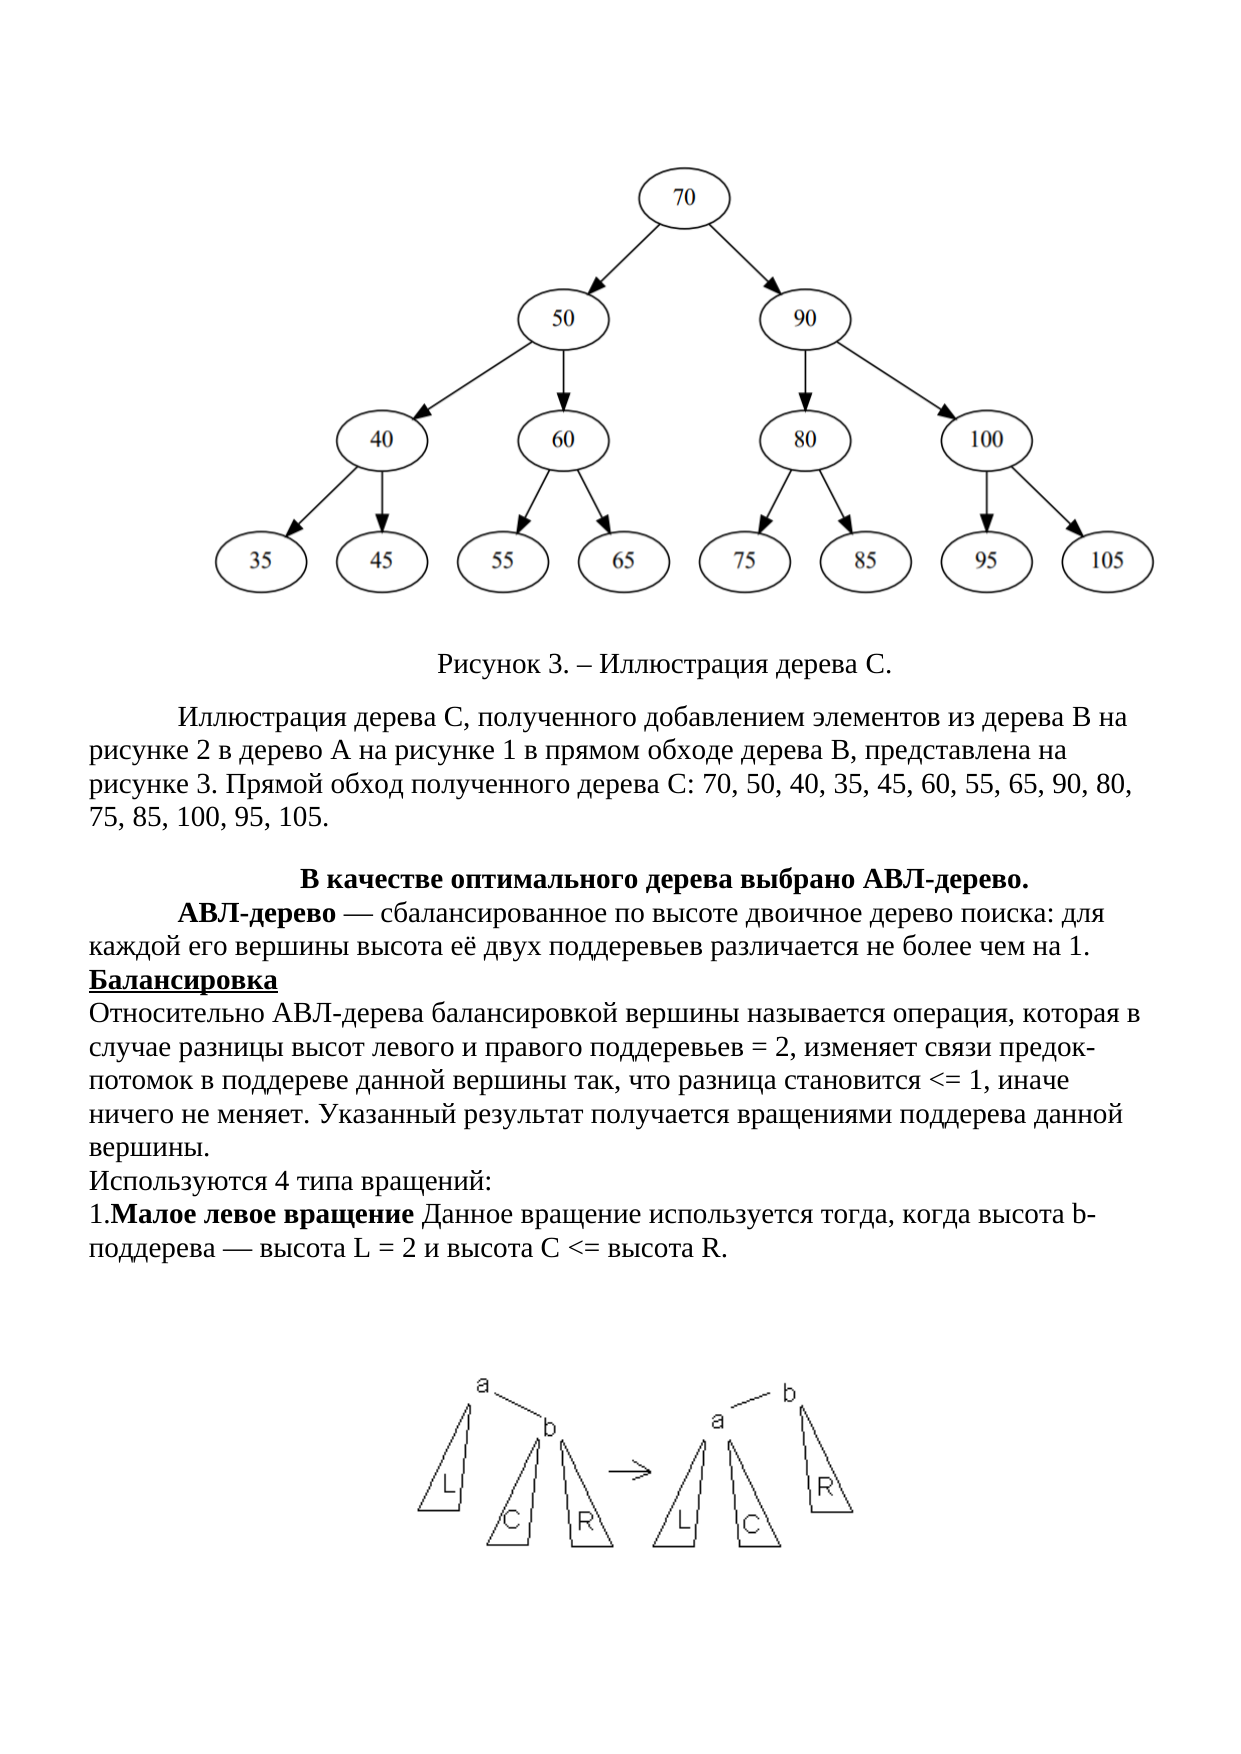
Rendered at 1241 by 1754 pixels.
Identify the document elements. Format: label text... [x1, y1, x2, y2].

picture [385, 1327, 855, 1640]
text АВЛ-дерево — сбалансированное по высоте двоичное дерево поиска: для каждой его вершины высота её двух поддеревьев различается не более чем на 1. Балансировка [88, 895, 1152, 995]
text Используются 4 типа вращений: [88, 1163, 1152, 1197]
text 1.Малое левое вращение Данное вращение используется тогда, когда высота b-поддерева — высота L = 2 и высота С <= высота R. [88, 1197, 1152, 1264]
text Рисунок 3. – Иллюстрация дерева C. [177, 646, 1152, 680]
picture [177, 118, 1187, 613]
text В качестве оптимального дерева выбрано АВЛ-дерево. [88, 861, 1152, 895]
text Иллюстрация дерева С, полученного добавлением элементов из дерева B на рисунке 2 в дерево A на рисунке 1 в прямом обходе дерева B, представлена на рисунке 3. Прямой обход полученного дерева C: 70, 50, 40, 35, 45, 60, 55, 65, 90, 80, 75, 85, 100, 95, 105. [88, 699, 1152, 833]
text Относительно АВЛ-дерева балансировкой вершины называется операция, которая в случае разницы высот левого и правого поддеревьев = 2, изменяет связи предок-потомок в поддереве данной вершины так, что разница становится <= 1, иначе ничего не меняет. Указанный результат получается вращениями поддерева данной вершины. [88, 995, 1152, 1163]
